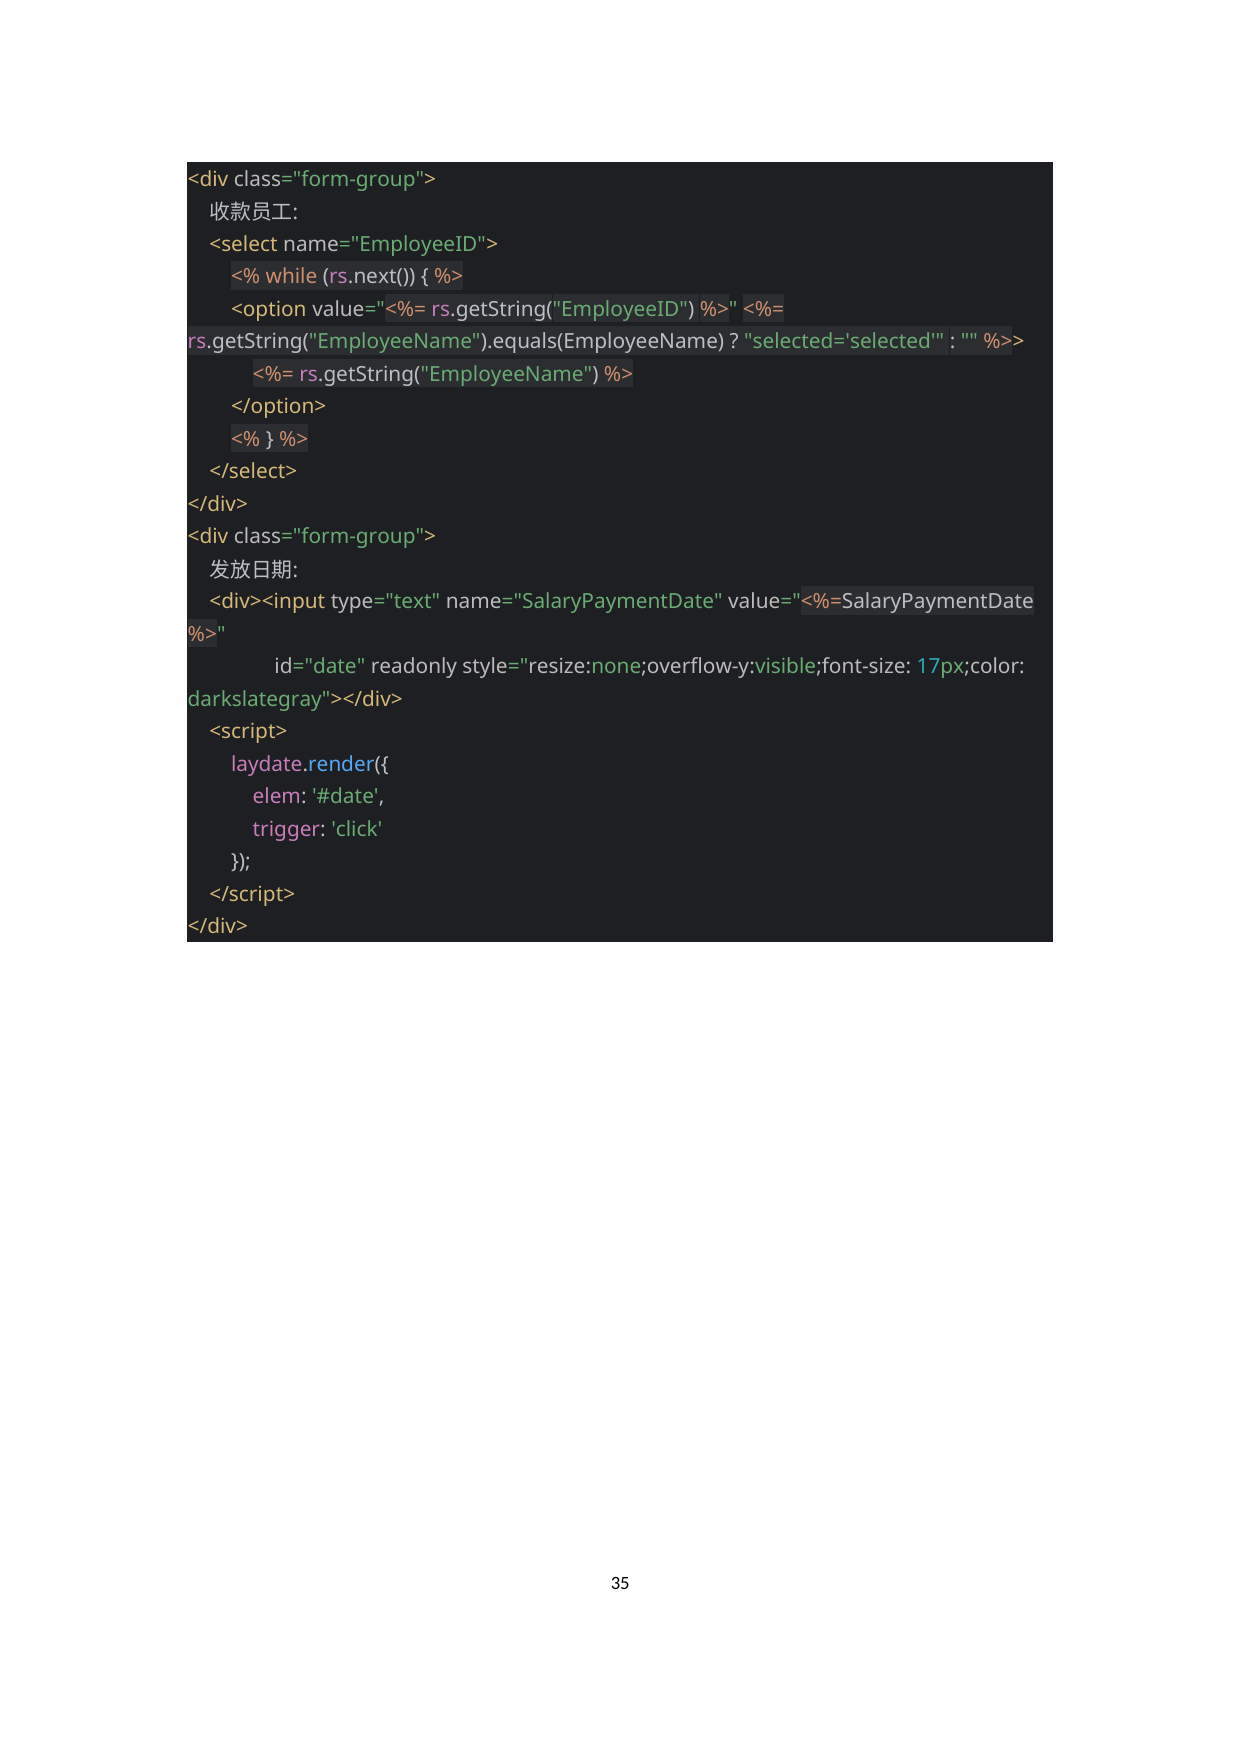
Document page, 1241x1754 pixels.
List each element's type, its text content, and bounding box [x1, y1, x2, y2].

text <div class="form-group"> 收款员工: <select name="EmployeeID"> <% while (rs.next()) { %> <option value="<%= rs.getString("EmployeeID") %>" <%= rs.getString("EmployeeName").equals(EmployeeName) ? "selected='selected'" : "" %>> <%= rs.getString("EmployeeName") %> </option> <% } %> </select> </div> <div class="form-group"> 发放日期: <div><input type="text" name="SalaryPaymentDate" value="<%=SalaryPaymentDate%>" id="date" readonly style="resize:none;overflow-y:visible;font-size: 17px;color: darkslategray"></div> <script> laydate.render({ elem: '#date', trigger: 'click' }); </script> </div> [187, 162, 1053, 942]
